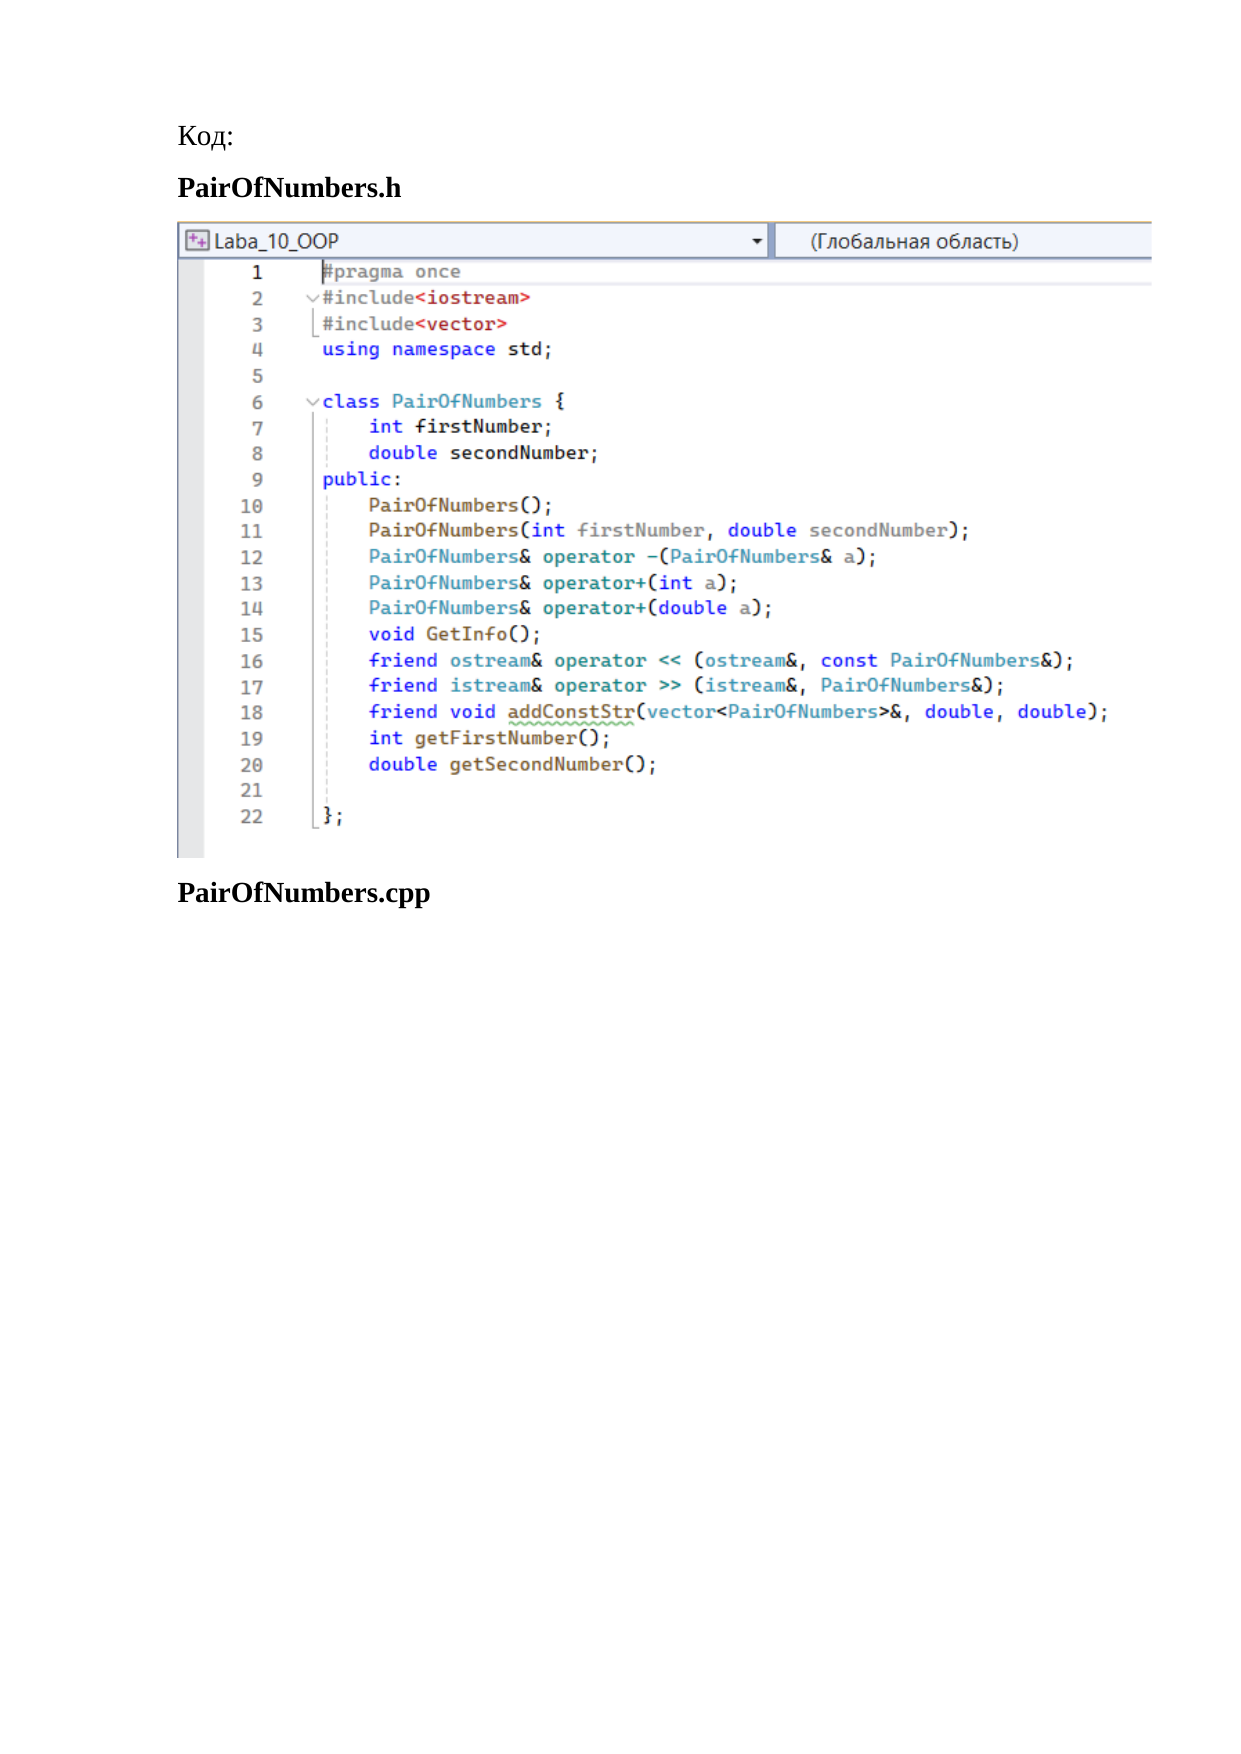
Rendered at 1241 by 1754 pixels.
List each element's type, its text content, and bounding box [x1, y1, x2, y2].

text Код: [177, 118, 1152, 152]
text PairOfNumbers.cpp [177, 876, 1152, 909]
picture [177, 221, 1152, 858]
text PairOfNumbers.h [177, 170, 1152, 203]
